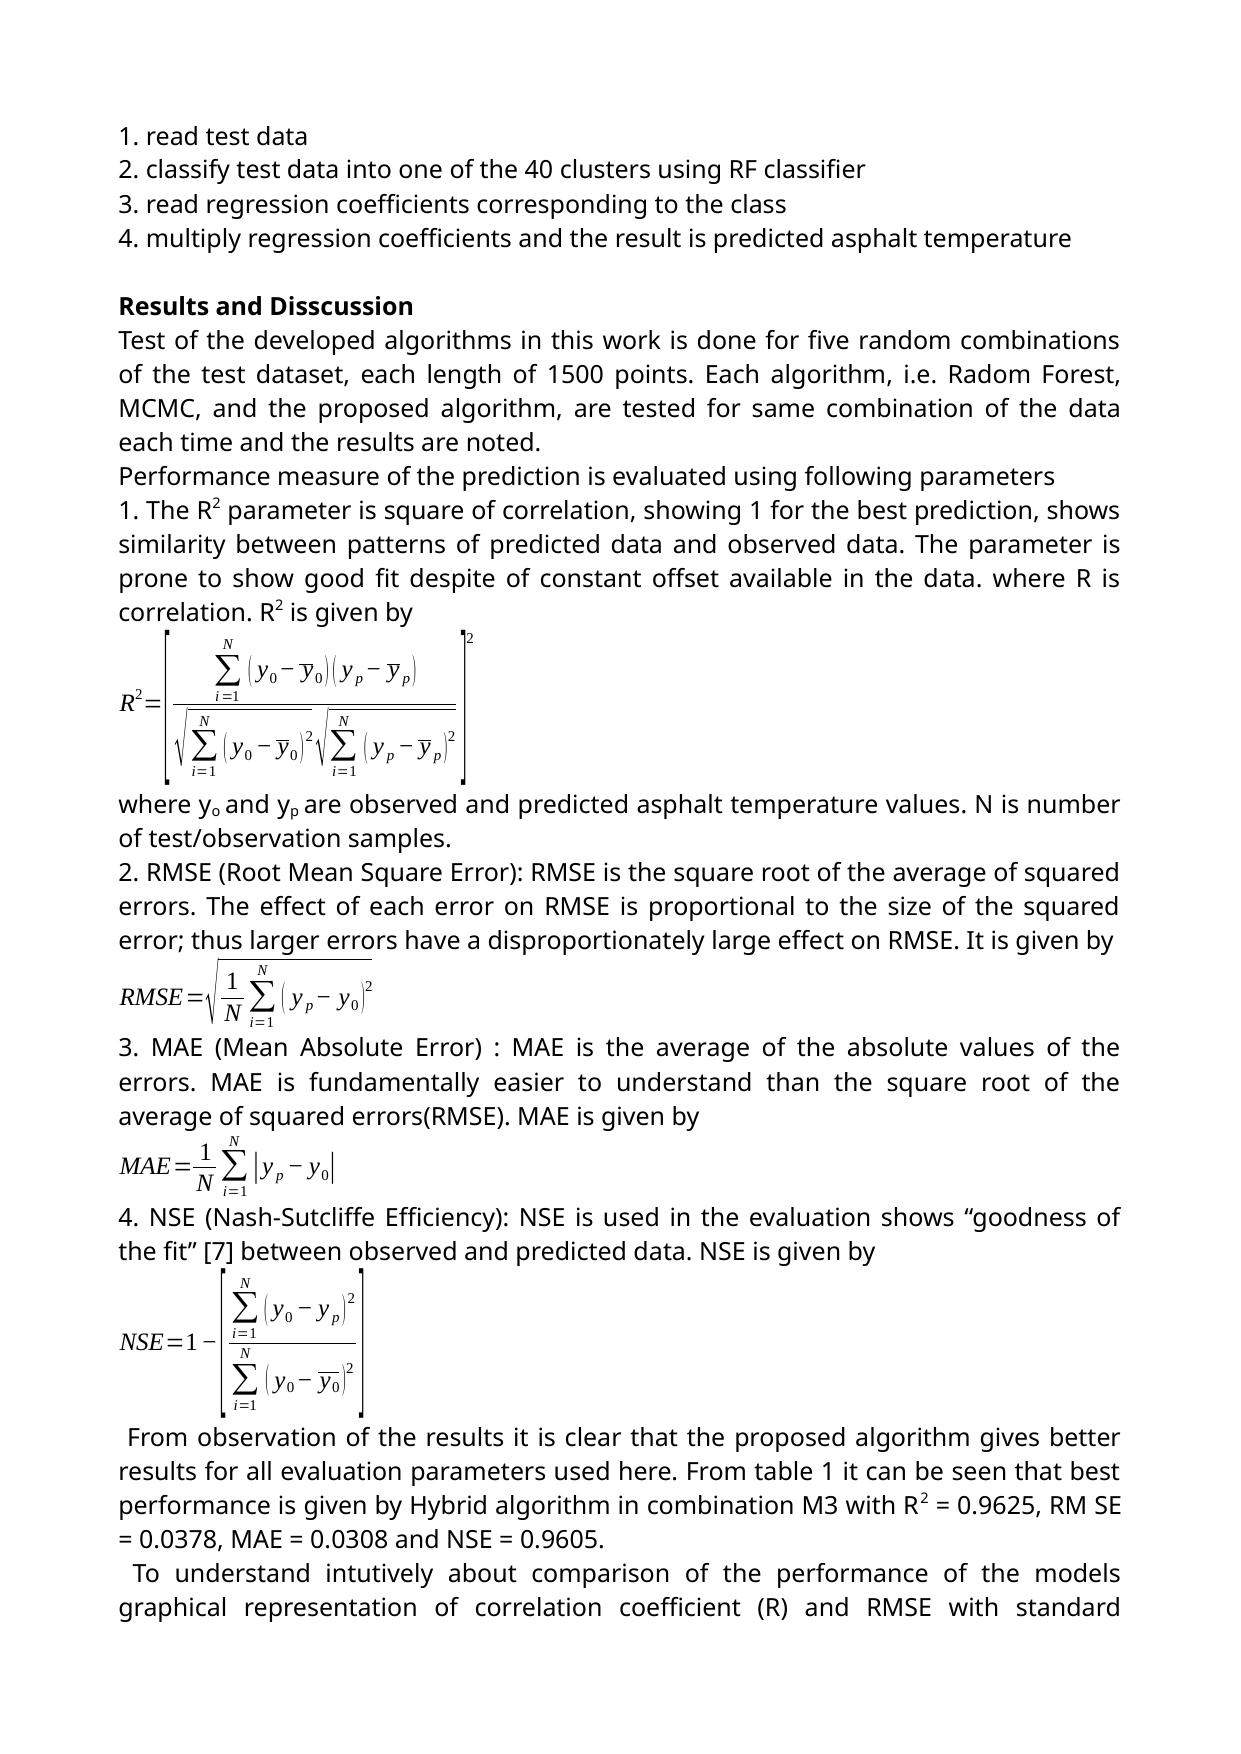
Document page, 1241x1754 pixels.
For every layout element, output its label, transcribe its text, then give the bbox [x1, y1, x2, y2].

text where yo and yp are observed and predicted asphalt temperature values. N is number of test/observation samples. [118, 787, 1122, 855]
text 2. classify test data into one of the 40 clusters using RF classifier [118, 152, 1122, 186]
text From observation of the results it is clear that the proposed algorithm gives better results for all evaluation parameters used here. From table 1 it can be seen that best performance is given by Hybrid algorithm in combination M3 with R2 = 0.9625, RM SE = 0.0378, MAE = 0.0308 and NSE = 0.9605. [118, 1420, 1122, 1556]
text 1. The R2 parameter is square of correlation, showing 1 for the best prediction, shows similarity between patterns of predicted data and observed data. The parameter is prone to show good fit despite of constant offset available in the data. where R is correlation. R2 is given by [118, 493, 1122, 629]
text 3. MAE (Mean Absolute Error) : MAE is the average of the absolute values of the errors. MAE is fundamentally easier to understand than the square root of the average of squared errors(RMSE). MAE is given by [118, 1030, 1122, 1132]
text 1. read test data [118, 118, 1122, 152]
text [118, 1556, 1122, 1624]
text Performance measure of the prediction is evaluated using following parameters [118, 459, 1122, 493]
text Test of the developed algorithms in this work is done for five random combinations of the test dataset, each length of 1500 points. Each algorithm, i.e. Radom Forest, MCMC, and the proposed algorithm, are tested for same combination of the data each time and the results are noted. [118, 322, 1122, 459]
text 2. RMSE (Root Mean Square Error): RMSE is the square root of the average of squared errors. The effect of each error on RMSE is proportional to the size of the squared error; thus larger errors have a disproportionately large effect on RMSE. It is given by [118, 855, 1122, 957]
text Results and Disscussion [118, 288, 1122, 322]
text 4. multiply regression coefficients and the result is predicted asphalt temperature [118, 220, 1122, 254]
text 3. read regression coefficients corresponding to the class [118, 186, 1122, 220]
text 4. NSE (Nash-Sutcliffe Efficiency): NSE is used in the evaluation shows “goodness of the fit” [7] between observed and predicted data. NSE is given by [118, 1199, 1122, 1268]
